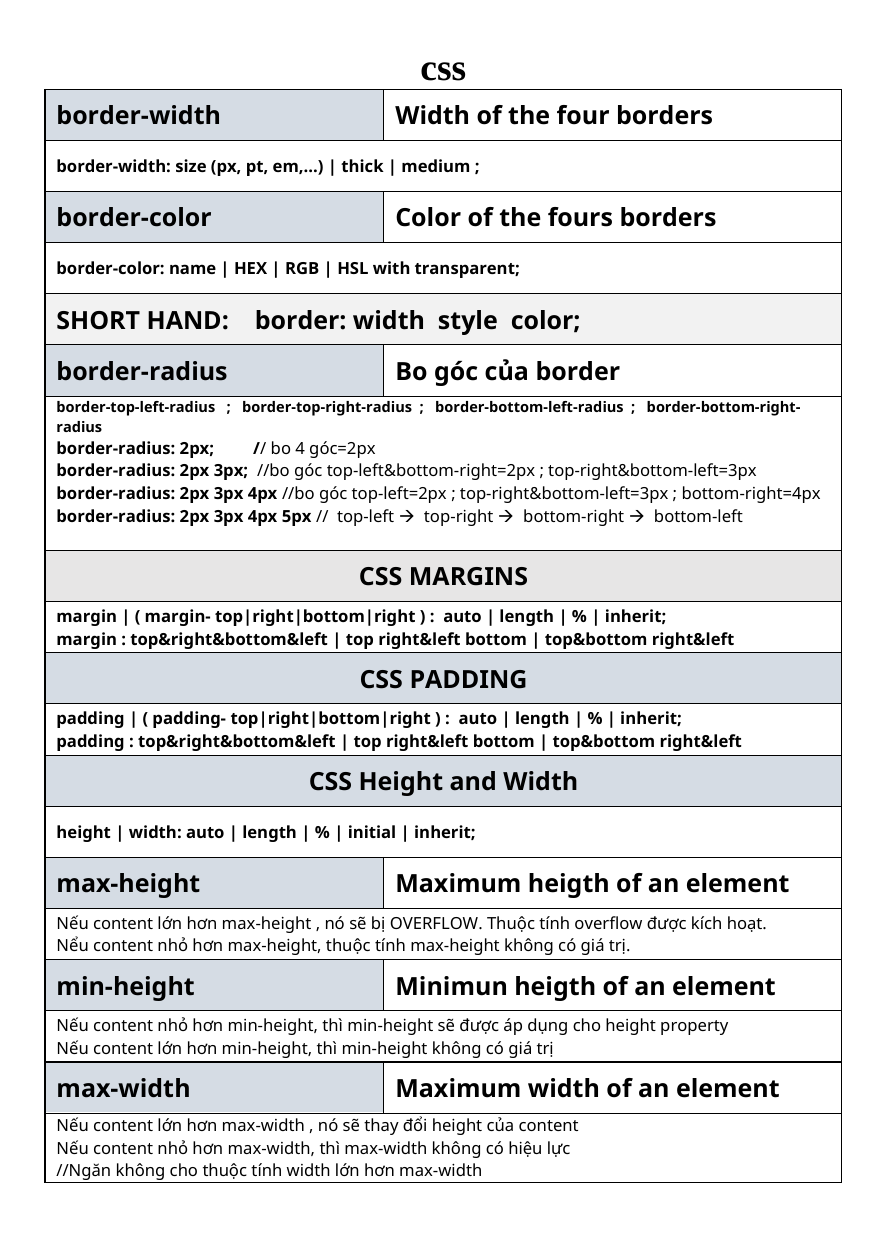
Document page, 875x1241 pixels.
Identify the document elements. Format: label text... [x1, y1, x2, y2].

table_cell border-width: size (px, pt, em,…) | thick | medium ; [46, 141, 841, 191]
table_cell border-radius [46, 345, 383, 396]
table_cell border-color [46, 192, 383, 242]
table_cell Nếu content lớn hơn max-height , nó sẽ bị OVERFLOW. Thuộc tính overflow được kích hoạt. Nểu content nhỏ hơn max-height, thuộc tính max-height không có giá trị. [46, 909, 841, 959]
table_cell Nếu content lớn hơn max-width , nó sẽ thay đổi height của content Nếu content nhỏ hơn max-width, thì max-width không có hiệu lực //Ngăn không cho thuộc tính width lớn hơn max-width [46, 1114, 841, 1182]
table_cell border-width [46, 90, 383, 140]
table_cell height | width: auto | length | % | initial | inherit; [46, 807, 841, 857]
table_cell max-width [46, 1063, 383, 1112]
table_cell CSS MARGINS [46, 551, 841, 601]
table_cell CSS Height and Width [46, 756, 841, 806]
table_cell Color of the fours borders [384, 192, 841, 242]
table_cell Maximum width of an element [384, 1063, 841, 1112]
table_cell min-height [46, 960, 383, 1010]
table_cell Width of the four borders [384, 90, 841, 140]
table_cell border-top-left-radius ; border-top-right-radius ; border-bottom-left-radius ; border-bottom-right-radius border-radius: 2px; // bo 4 góc=2px border-radius: 2px 3px; //bo góc top-left&bottom-right=2px ; top-right&bottom-left=3px border-radius: 2px 3px 4px //bo góc top-left=2px ; top-right&bottom-left=3px ; bottom-right=4px border-radius: 2px 3px 4px 5px // top-left top-right bottom-right bottom-left [46, 397, 841, 550]
table_cell Maximum heigth of an element [384, 858, 841, 908]
table_cell CSS PADDING [46, 653, 841, 703]
table_cell margin | ( margin- top|right|bottom|right ) : auto | length | % | inherit; margin : top&right&bottom&left | top right&left bottom | top&bottom right&left [46, 602, 841, 652]
table_cell SHORT HAND: border: width style color; [46, 294, 841, 344]
table_cell Minimun heigth of an element [384, 960, 841, 1010]
table_cell Nếu content nhỏ hơn min-height, thì min-height sẽ được áp dụng cho height property Nếu content lớn hơn min-height, thì min-height không có giá trị [46, 1011, 841, 1061]
table_cell max-height [46, 858, 383, 908]
table_cell Bo góc của border [384, 345, 841, 396]
table_cell padding | ( padding- top|right|bottom|right ) : auto | length | % | inherit; padding : top&right&bottom&left | top right&left bottom | top&bottom right&left [46, 704, 841, 754]
table_cell border-color: name | HEX | RGB | HSL with transparent; [46, 243, 841, 293]
